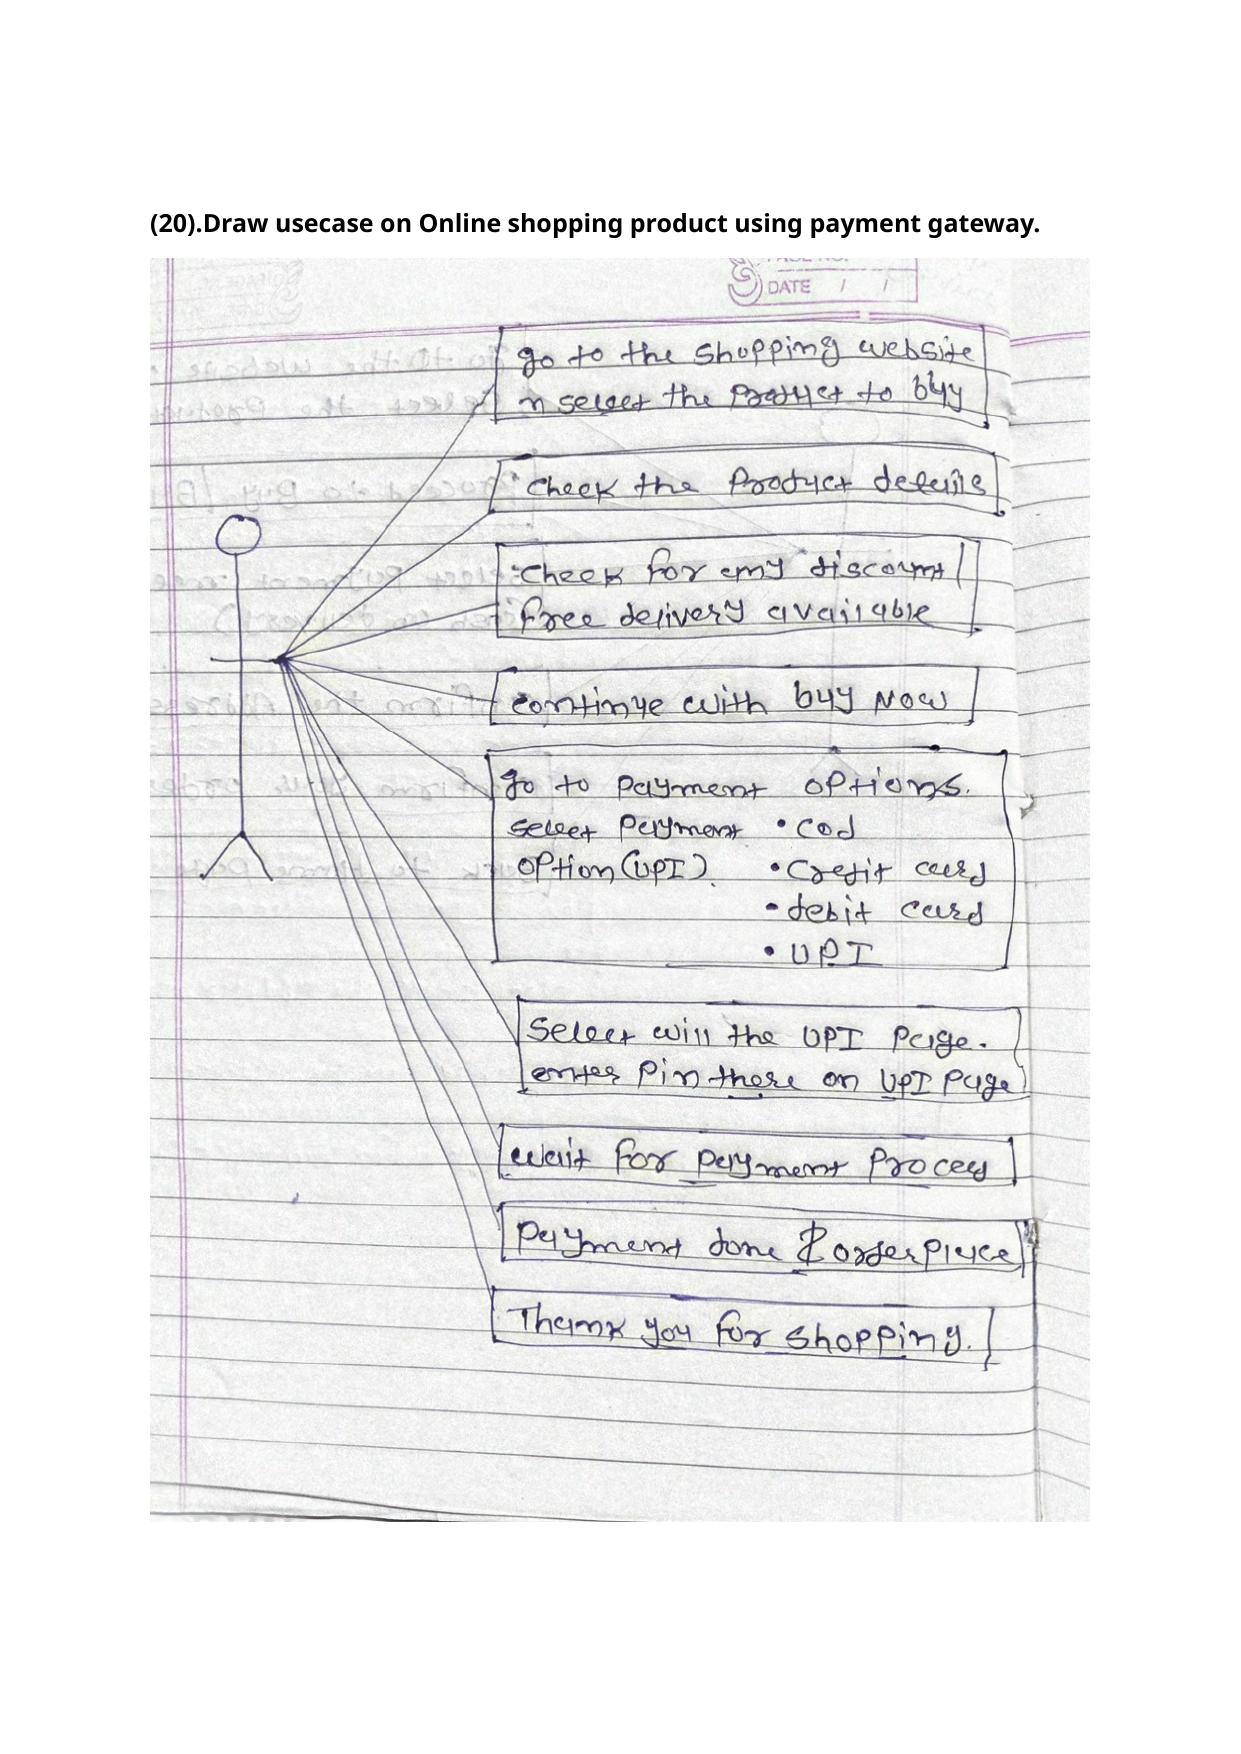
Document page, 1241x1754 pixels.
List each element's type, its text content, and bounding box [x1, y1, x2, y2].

text (20).Draw usecase on Online shopping product using payment gateway. [150, 206, 1090, 240]
picture [150, 258, 1091, 1522]
